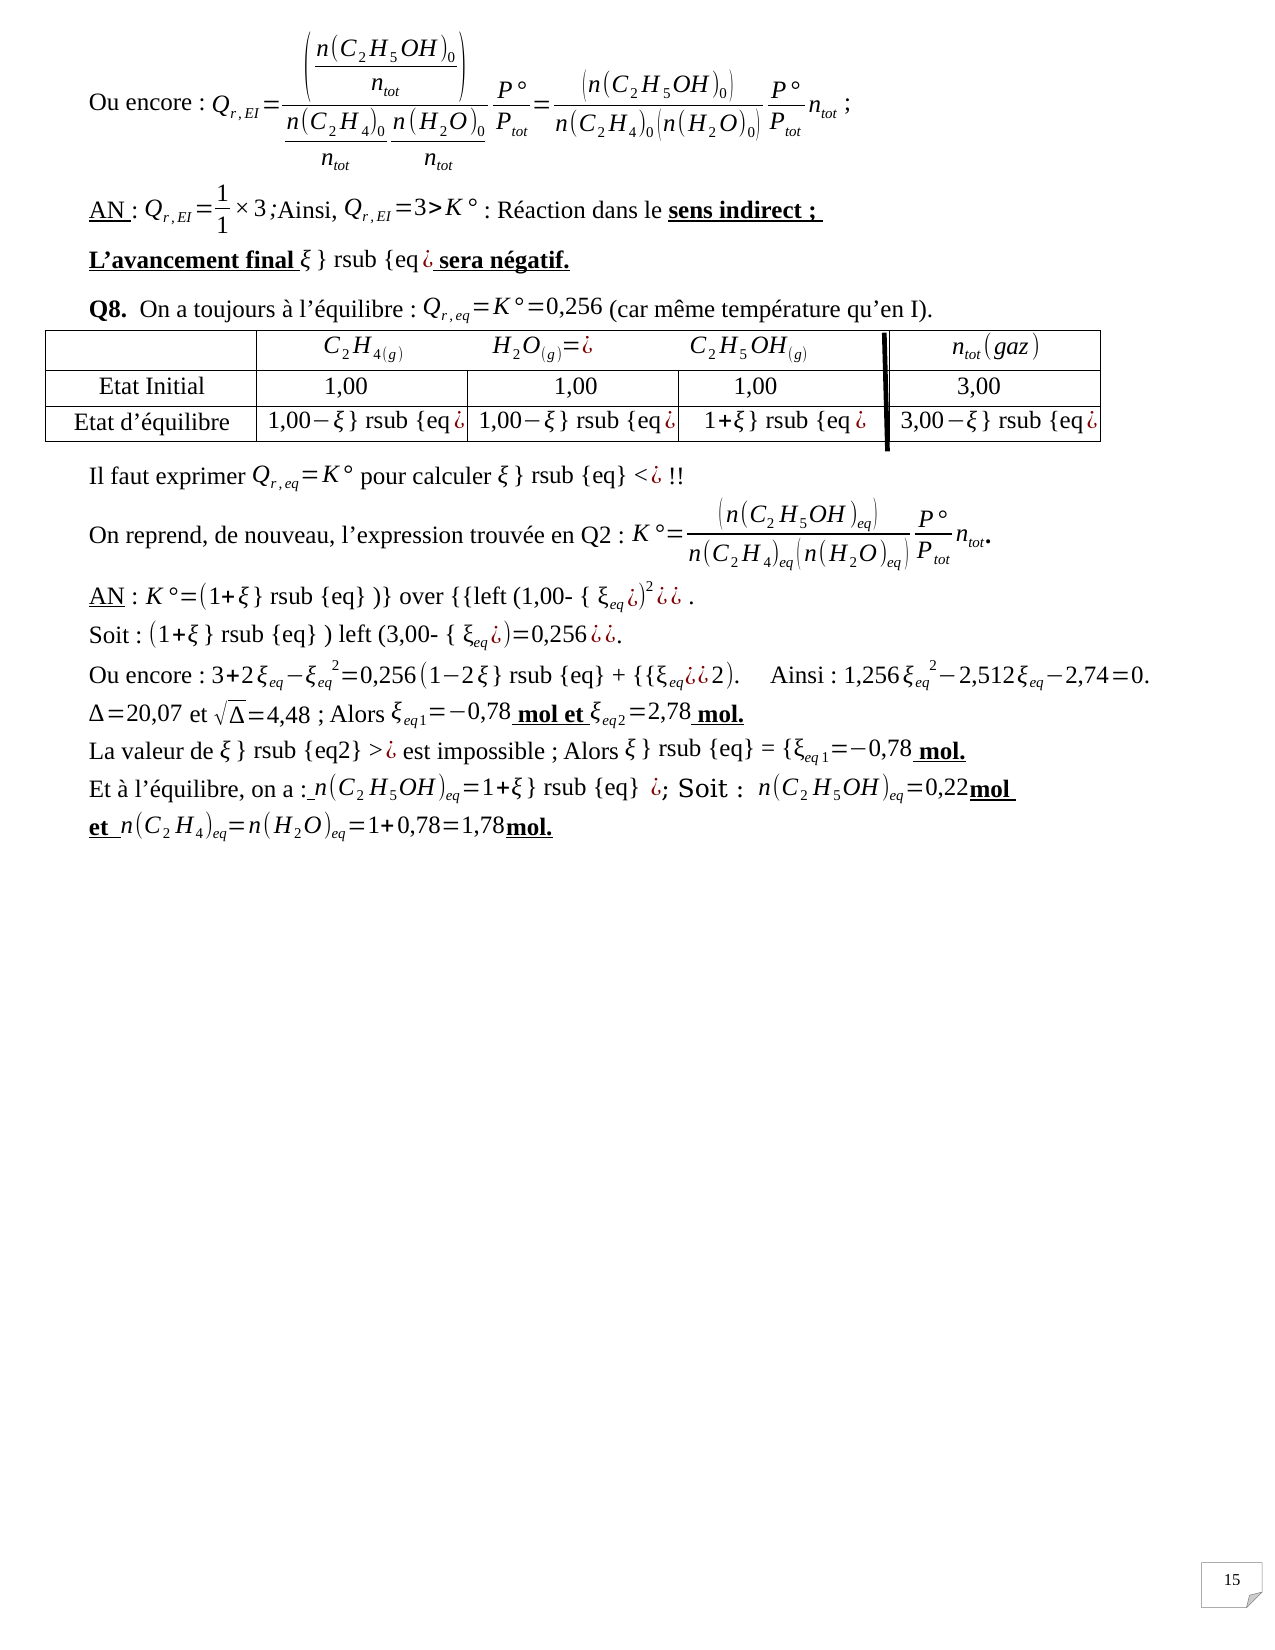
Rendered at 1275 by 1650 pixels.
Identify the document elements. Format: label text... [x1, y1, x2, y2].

table_header [257, 331, 467, 370]
table_header [467, 331, 678, 370]
table_cell 3,00 [890, 371, 1100, 406]
text Soit : . [45, 619, 1202, 651]
text et ; Alors mol et mol. [45, 697, 1202, 729]
table_cell Etat d’équilibre [46, 407, 256, 441]
text L’avancement final sera négatif. [89, 245, 1202, 274]
table_cell 1,00 [257, 371, 467, 406]
text Ou encore : ; [45, 29, 1202, 174]
table_header [46, 331, 256, 370]
table_cell [890, 407, 1100, 441]
text Il faut exprimer pour calculer !! [45, 460, 1202, 492]
table_header [890, 331, 1100, 370]
text AN : . [45, 578, 1202, 613]
text Et à l’équilibre, on a : ; Soit : mol [45, 772, 1202, 804]
table_cell [468, 407, 678, 441]
text Q8. On a toujours à l’équilibre : (car même température qu’en I). [89, 293, 1202, 324]
table_cell Etat Initial [46, 371, 256, 406]
table_cell [257, 407, 467, 441]
table_header [678, 331, 889, 370]
text Ou encore : . Ainsi : . [45, 657, 1202, 692]
text et mol. [45, 810, 1202, 842]
text La valeur de est impossible ; Alors mol. [45, 735, 1202, 766]
text On reprend, de nouveau, l’expression trouvée en Q2 : . [45, 497, 1202, 572]
table_cell 1,00 [468, 371, 678, 406]
text AN : Ainsi, : Réaction dans le sens indirect ; [89, 180, 1202, 239]
table_cell [679, 407, 884, 441]
table_cell 1,00 [679, 371, 883, 406]
